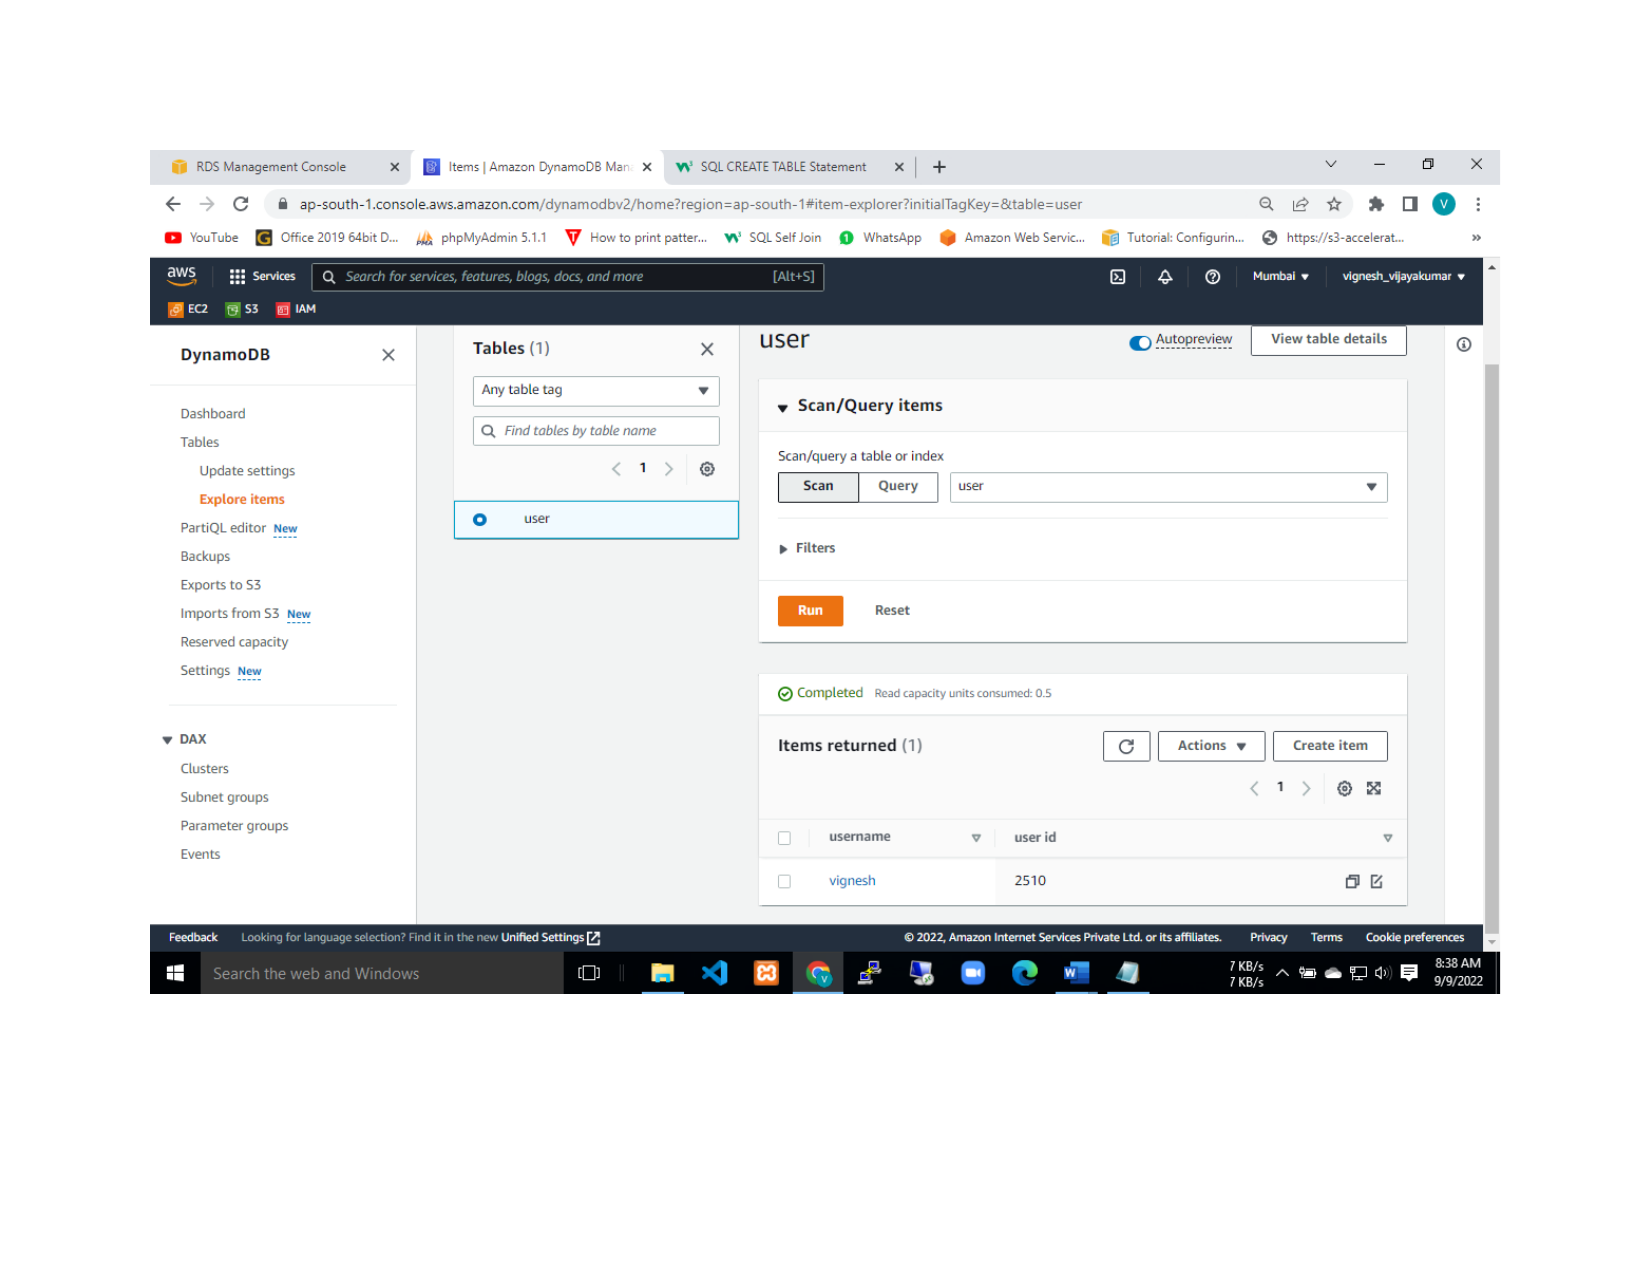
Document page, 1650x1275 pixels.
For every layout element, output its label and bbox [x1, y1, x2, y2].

picture [150, 150, 1500, 994]
